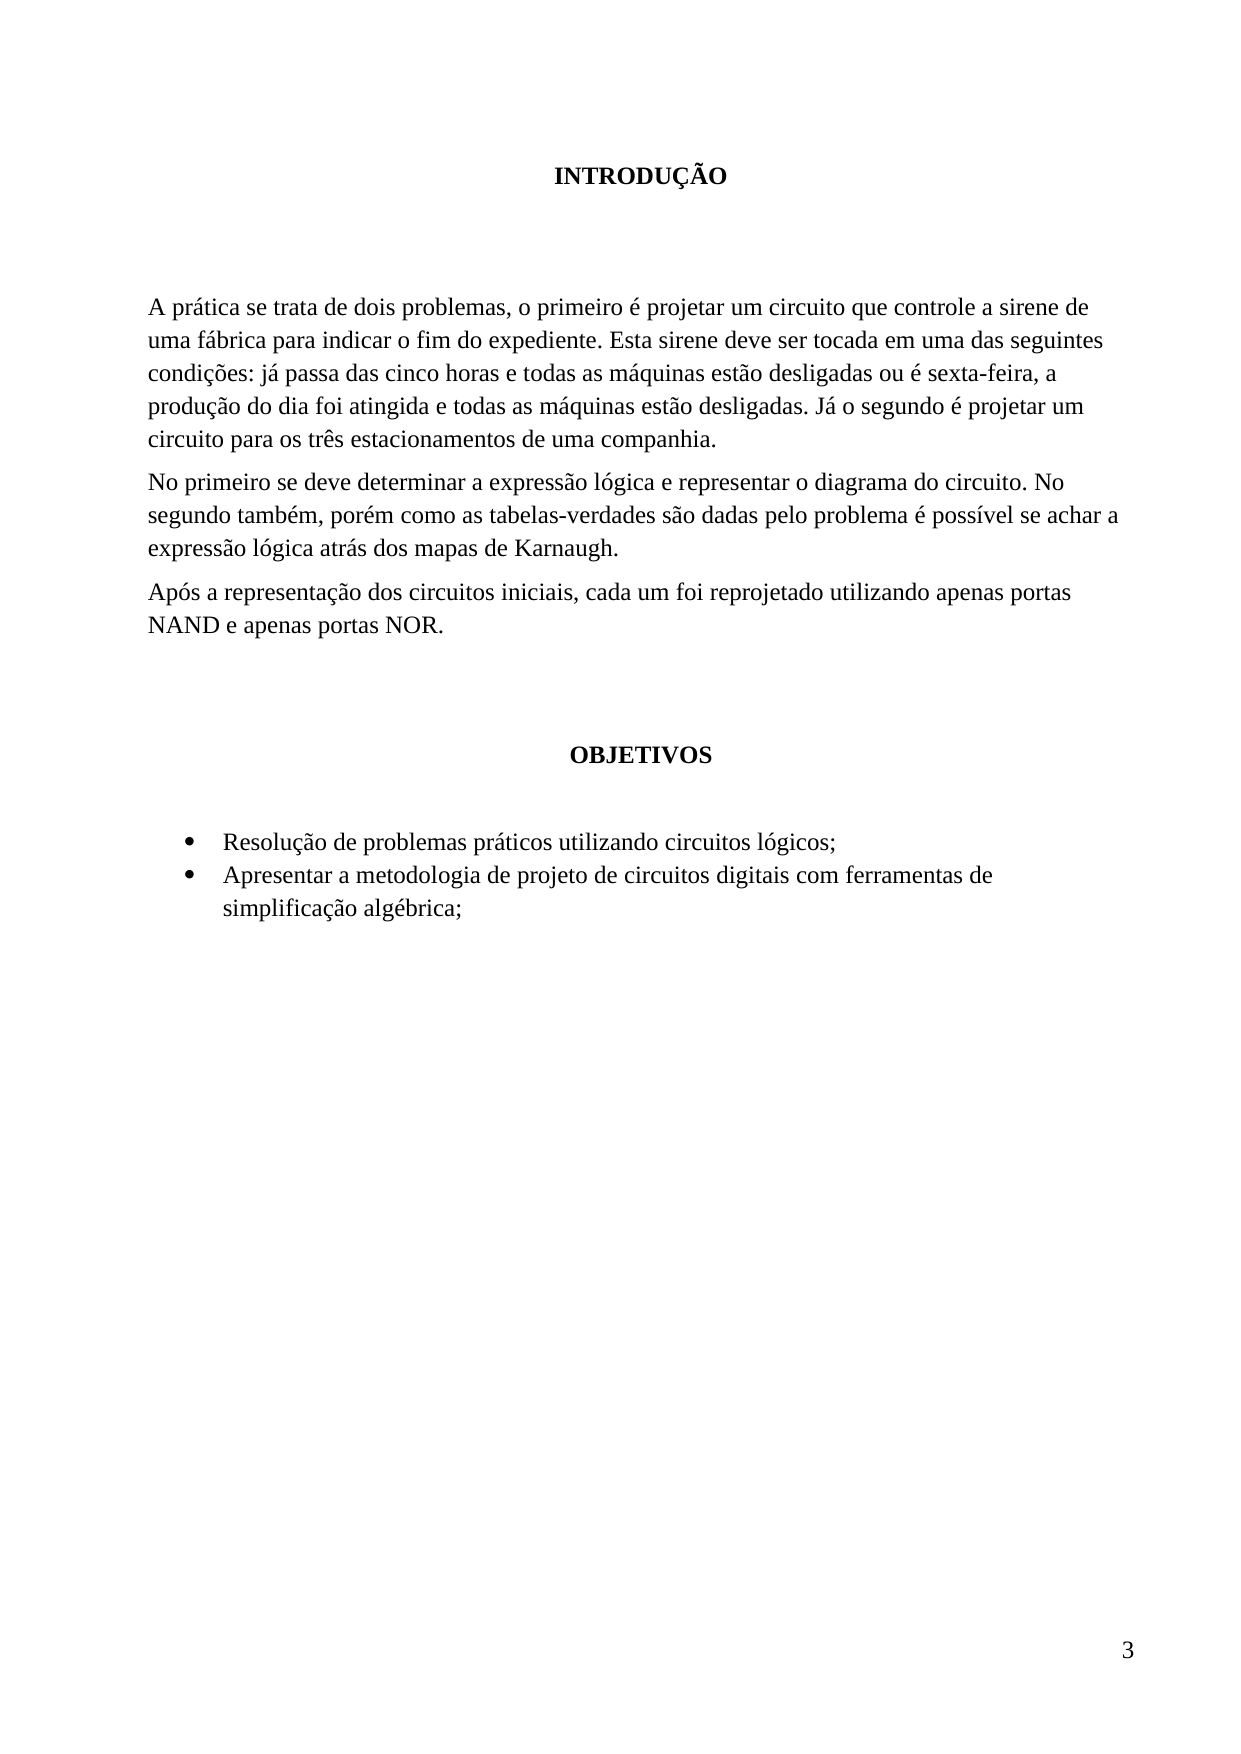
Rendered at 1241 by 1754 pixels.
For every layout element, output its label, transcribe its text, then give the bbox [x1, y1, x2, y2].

subtitle OBJETIVOS [148, 740, 1134, 769]
subtitle INTRODUÇÃO [148, 161, 1134, 190]
text Após a representação dos circuitos iniciais, cada um foi reprojetado utilizando apenas portas NAND e apenas portas NOR. [148, 577, 1134, 638]
list Apresentar a metodologia de projeto de circuitos digitais com ferramentas de simplificação algébrica; [185, 860, 1134, 922]
list Resolução de problemas práticos utilizando circuitos lógicos; [185, 827, 1134, 856]
text No primeiro se deve determinar a expressão lógica e representar o diagrama do circuito. No segundo também, porém como as tabelas-verdades são dadas pelo problema é possível se achar a expressão lógica atrás dos mapas de Karnaugh. [148, 467, 1134, 562]
text A prática se trata de dois problemas, o primeiro é projetar um circuito que controle a sirene de uma fábrica para indicar o fim do expediente. Esta sirene deve ser tocada em uma das seguintes condições: já passa das cinco horas e todas as máquinas estão desligadas ou é sexta-feira, a produção do dia foi atingida e todas as máquinas estão desligadas. Já o segundo é projetar um circuito para os três estacionamentos de uma companhia. [148, 292, 1134, 453]
